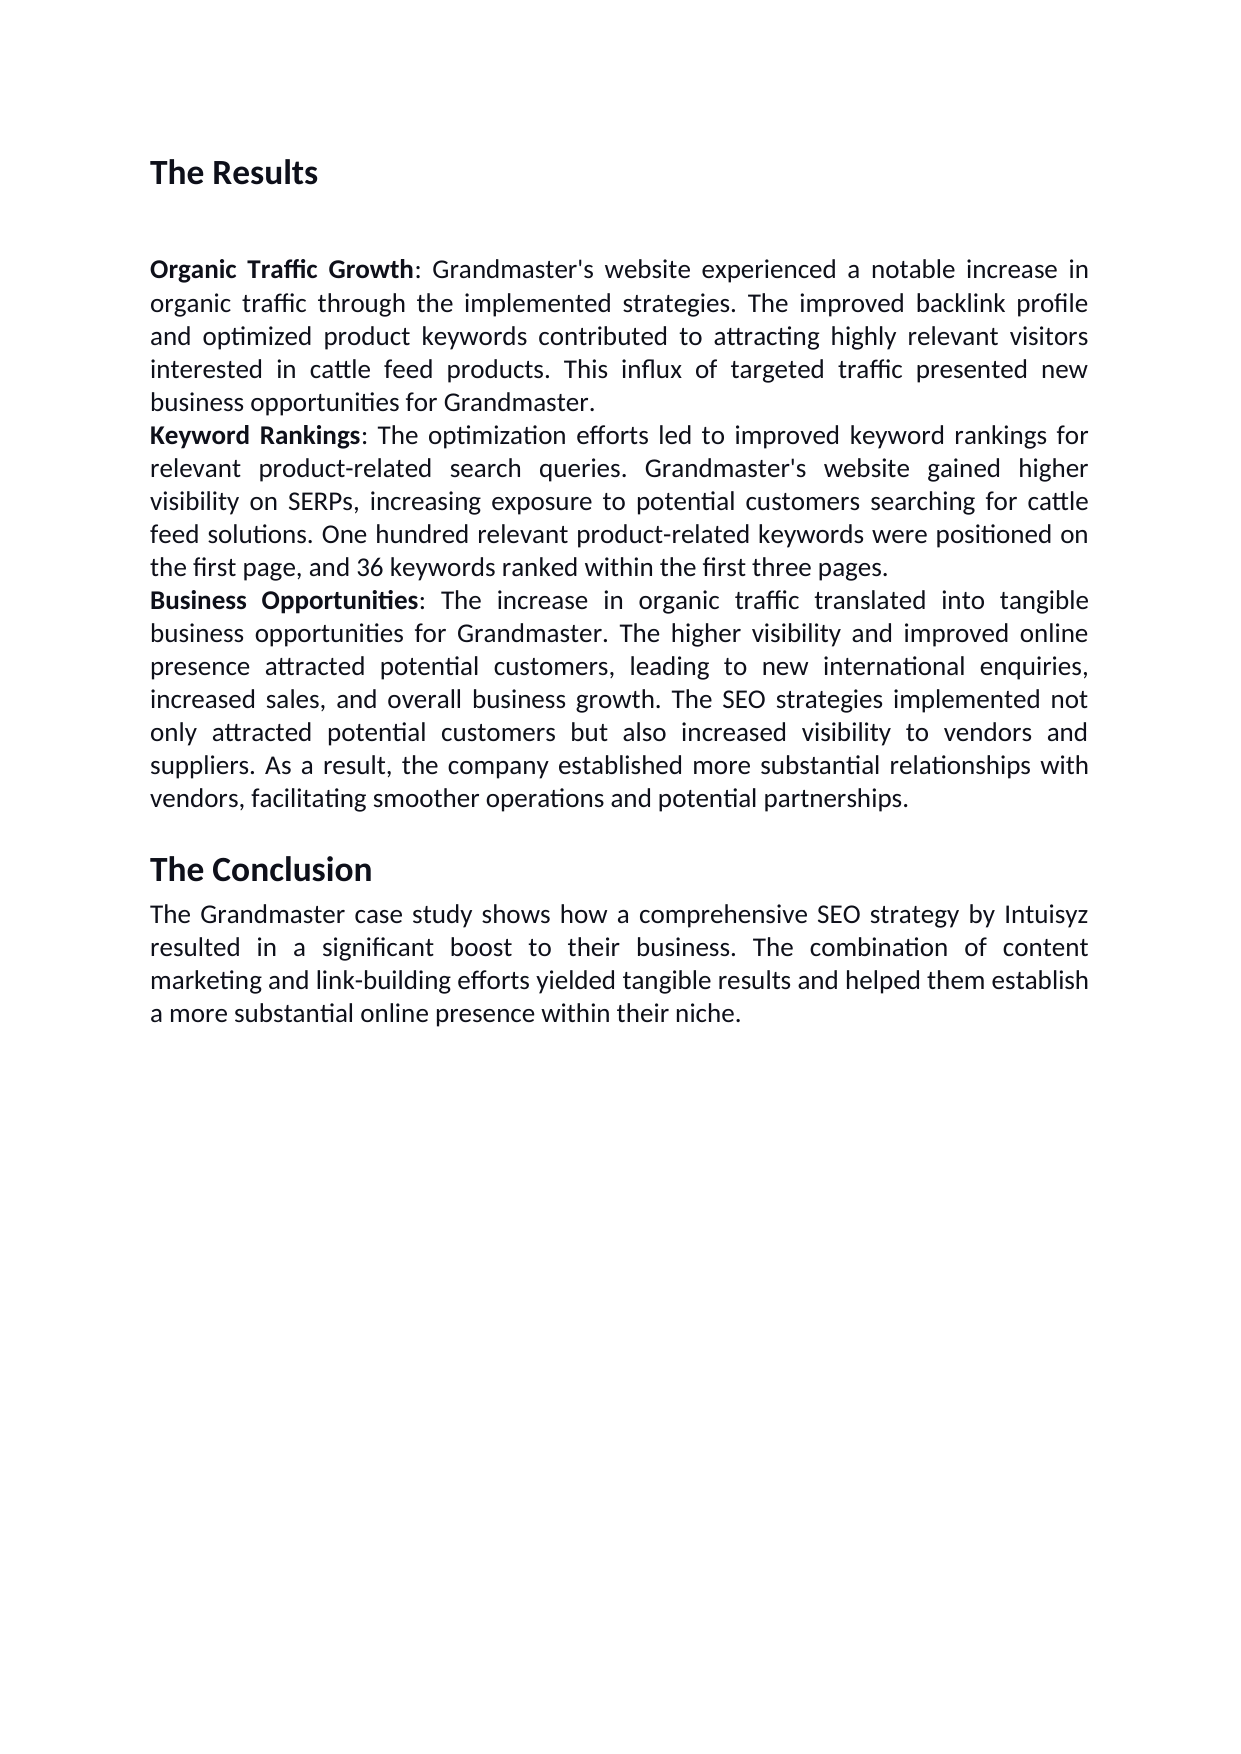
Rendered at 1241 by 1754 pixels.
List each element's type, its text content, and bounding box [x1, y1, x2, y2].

text Business Opportunities: The increase in organic traffic translated into tangible business opportunities for Grandmaster. The higher visibility and improved online presence attracted potential customers, leading to new international enquiries, increased sales, and overall business growth. The SEO strategies implemented not only attracted potential customers but also increased visibility to vendors and suppliers. As a result, the company established more substantial relationships with vendors, facilitating smoother operations and potential partnerships. [150, 583, 1090, 814]
text The Grandmaster case study shows how a comprehensive SEO strategy by Intuisyz resulted in a significant boost to their business. The combination of content marketing and link-building efforts yielded tangible results and helped them establish a more substantial online presence within their niche. [150, 897, 1090, 1029]
text Organic Traffic Growth: Grandmaster's website experienced a notable increase in organic traffic through the implemented strategies. The improved backlink profile and optimized product keywords contributed to attracting highly relevant visitors interested in cattle feed products. This influx of targeted traffic presented new business opportunities for Grandmaster. [150, 253, 1090, 418]
subtitle The Results [150, 150, 1090, 193]
subtitle The Conclusion [150, 847, 1090, 890]
text Keyword Rankings: The optimization efforts led to improved keyword rankings for relevant product-related search queries. Grandmaster's website gained higher visibility on SERPs, increasing exposure to potential customers searching for cattle feed solutions. One hundred relevant product-related keywords were positioned on the first page, and 36 keywords ranked within the first three pages. [150, 418, 1090, 583]
